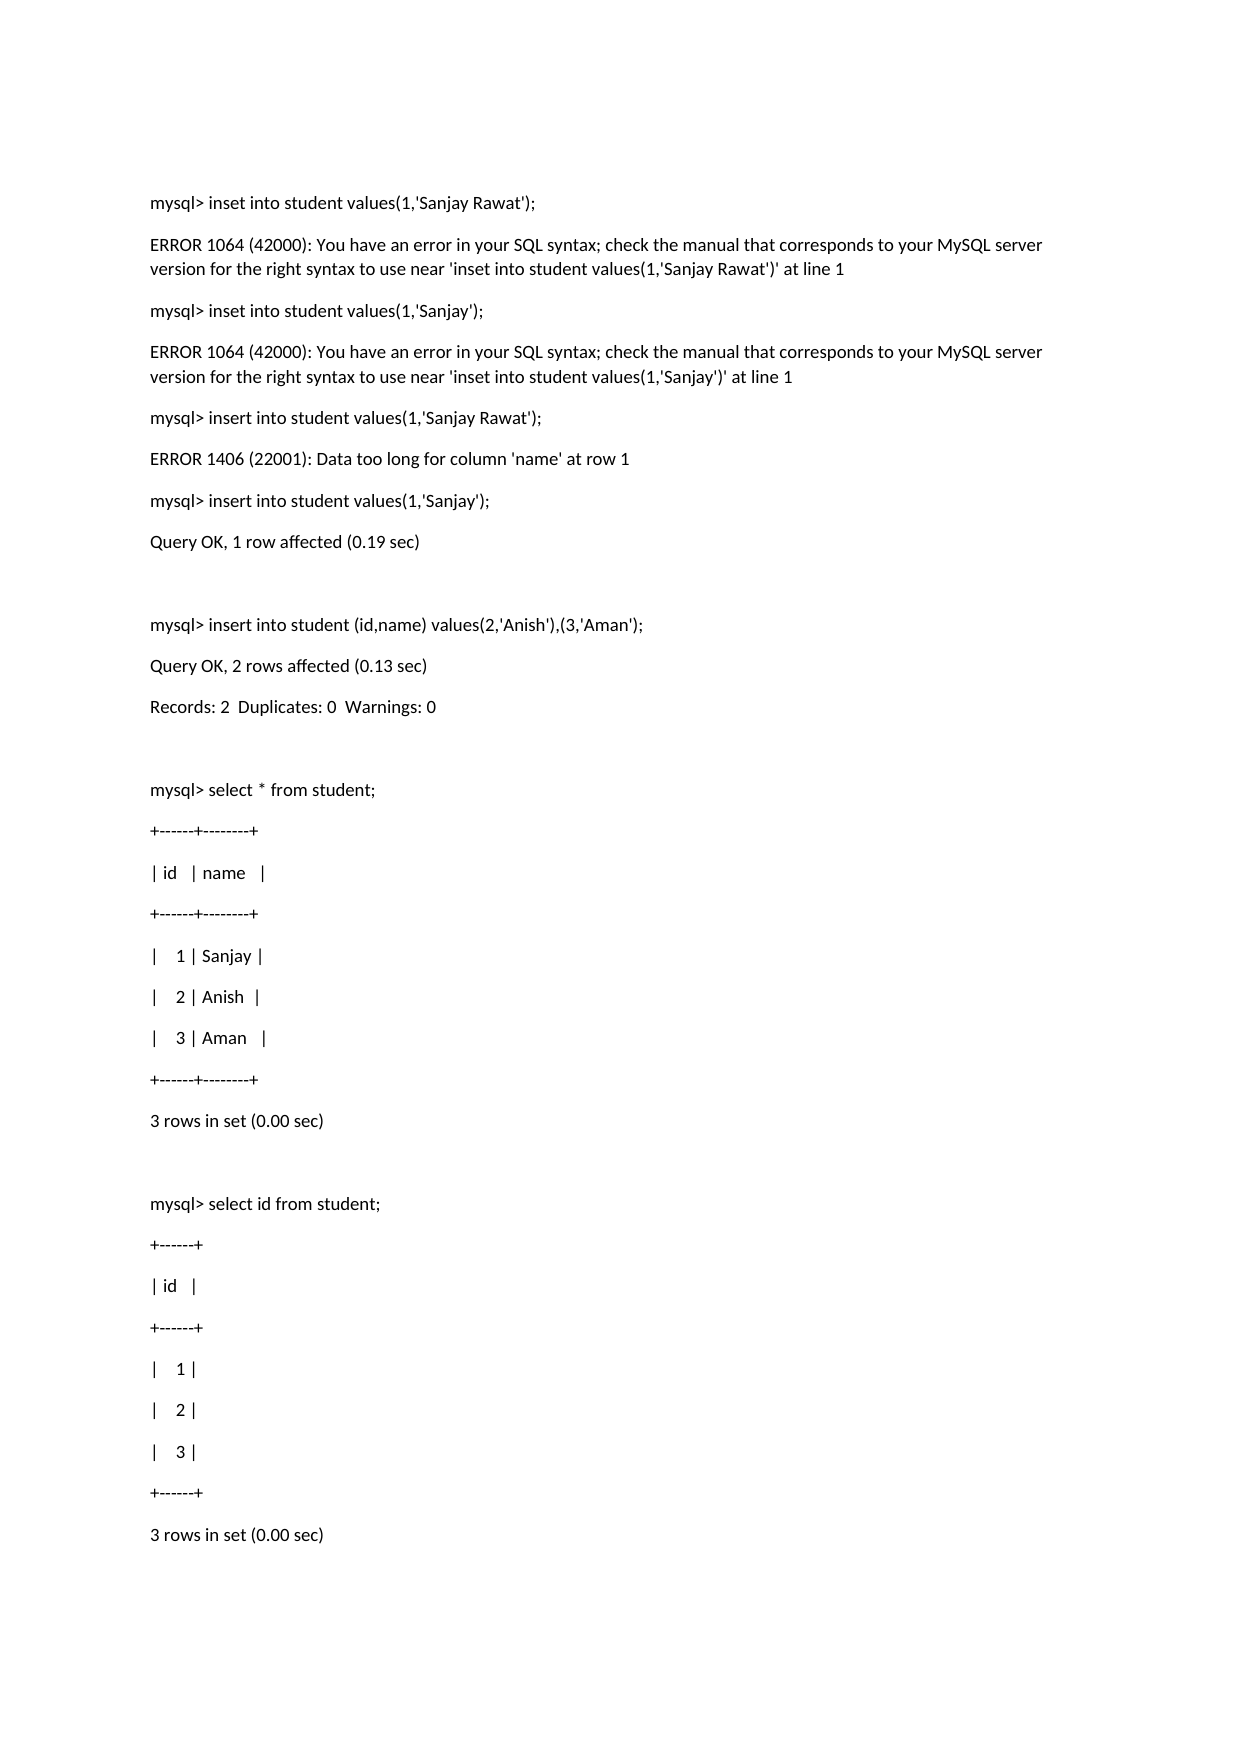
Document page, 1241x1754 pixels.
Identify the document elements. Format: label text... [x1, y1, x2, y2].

text mysql> insert into student values(1,'Sanjay'); [150, 489, 1090, 512]
text mysql> inset into student values(1,'Sanjay Rawat'); [150, 191, 1090, 214]
text | 1 | [150, 1357, 1090, 1380]
text 3 rows in set (0.00 sec) [150, 1523, 1090, 1546]
text | id | [150, 1274, 1090, 1297]
text | 2 | [150, 1399, 1090, 1422]
text | 2 | Anish | [150, 985, 1090, 1008]
text +------+--------+ [150, 820, 1090, 843]
text mysql> inset into student values(1,'Sanjay'); [150, 299, 1090, 322]
text | 3 | Aman | [150, 1026, 1090, 1049]
text +------+ [150, 1233, 1090, 1256]
text ERROR 1064 (42000): You have an error in your SQL syntax; check the manual that corresponds to your MySQL server version for the right syntax to use near 'inset into student values(1,'Sanjay')' at line 1 [150, 340, 1090, 388]
text Query OK, 2 rows affected (0.13 sec) [150, 654, 1090, 677]
text Query OK, 1 row affected (0.19 sec) [150, 530, 1090, 553]
text ERROR 1064 (42000): You have an error in your SQL syntax; check the manual that corresponds to your MySQL server version for the right syntax to use near 'inset into student values(1,'Sanjay Rawat')' at line 1 [150, 233, 1090, 280]
text mysql> insert into student values(1,'Sanjay Rawat'); [150, 406, 1090, 429]
text mysql> insert into student (id,name) values(2,'Anish'),(3,'Aman'); [150, 613, 1090, 636]
text +------+ [150, 1316, 1090, 1339]
text | id | name | [150, 861, 1090, 884]
text | 3 | [150, 1440, 1090, 1463]
text Records: 2 Duplicates: 0 Warnings: 0 [150, 696, 1090, 718]
text +------+--------+ [150, 1068, 1090, 1091]
text ERROR 1406 (22001): Data too long for column 'name' at row 1 [150, 447, 1090, 470]
text 3 rows in set (0.00 sec) [150, 1109, 1090, 1132]
text +------+ [150, 1481, 1090, 1504]
text +------+--------+ [150, 902, 1090, 925]
text | 1 | Sanjay | [150, 944, 1090, 967]
text mysql> select * from student; [150, 778, 1090, 801]
text mysql> select id from student; [150, 1192, 1090, 1215]
